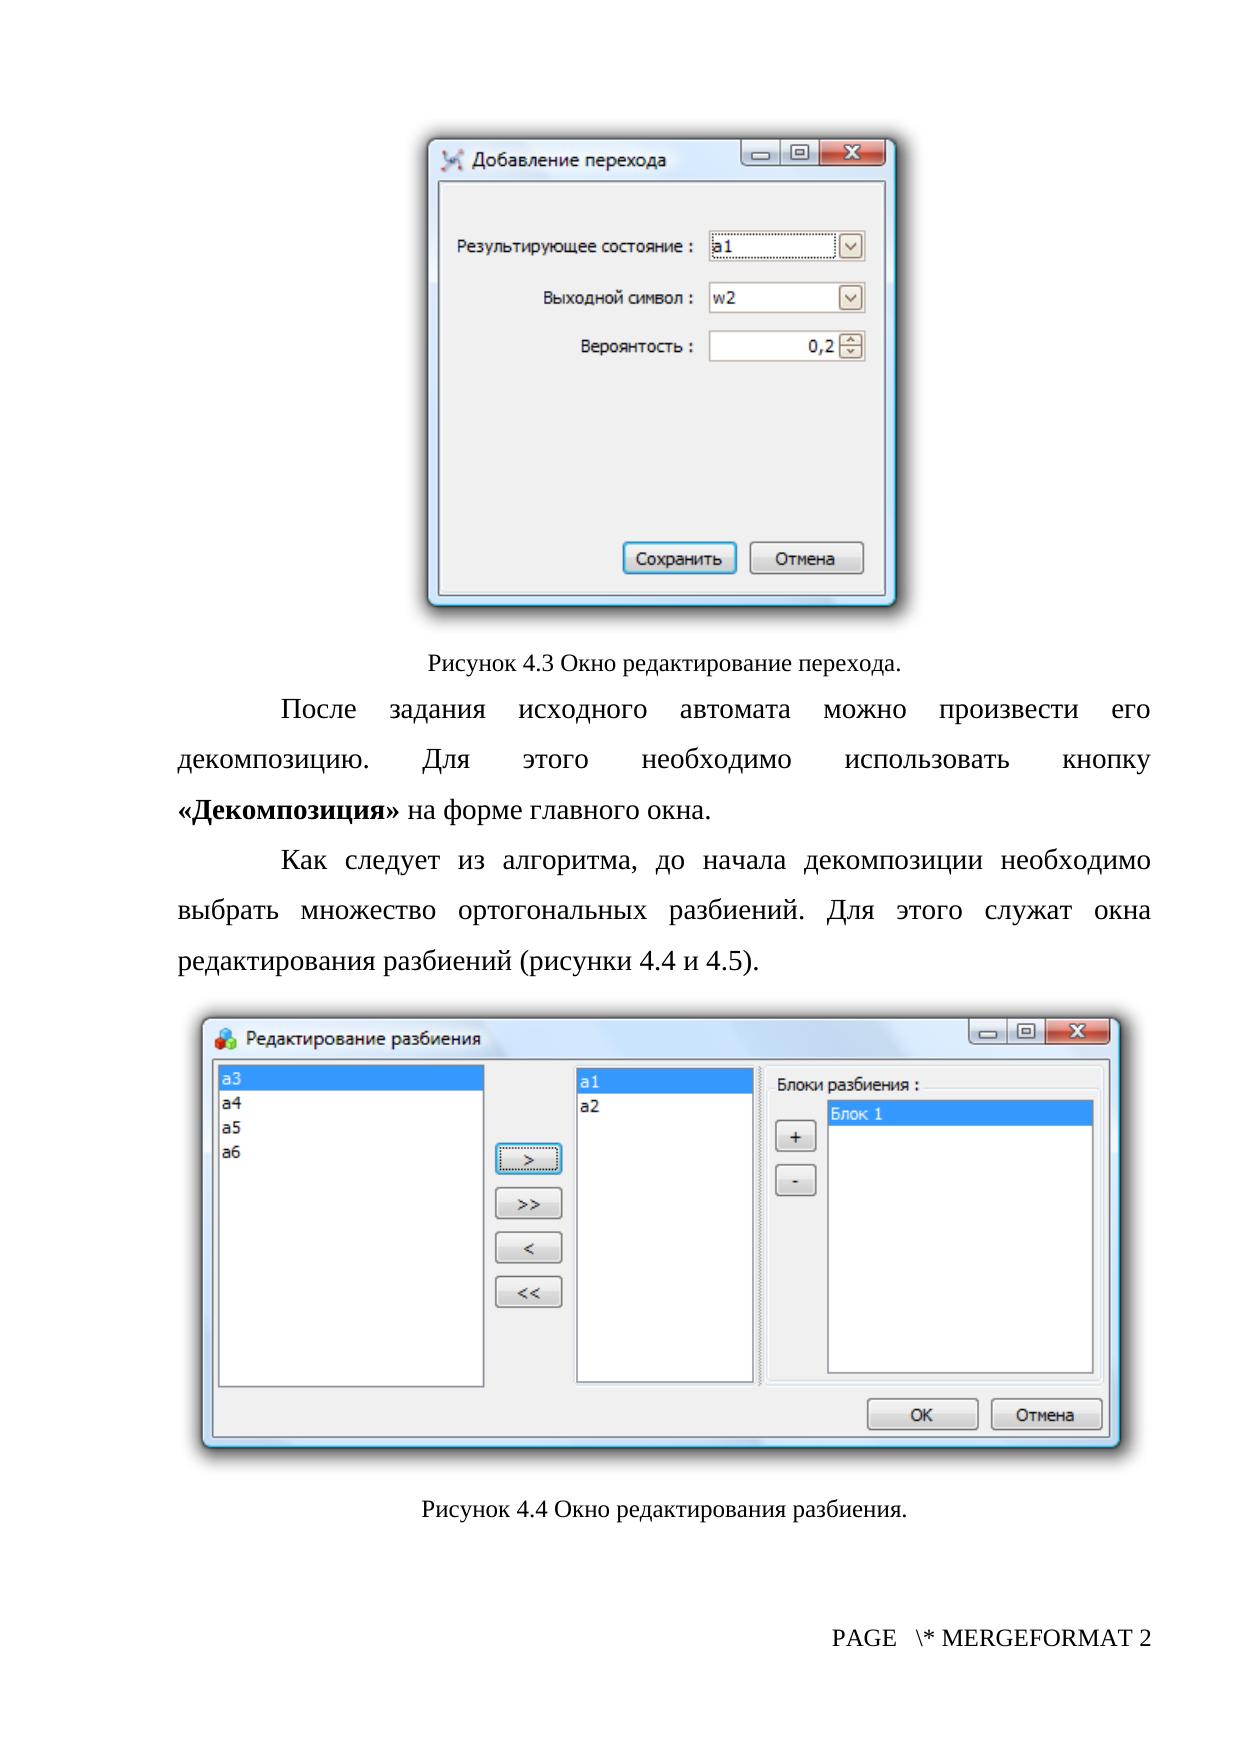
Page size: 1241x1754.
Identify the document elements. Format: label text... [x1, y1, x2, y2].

text Рисунок 4.3 Окно редактирование перехода. [177, 648, 1152, 677]
text Рисунок 4.4 Окно редактирования разбиения. [177, 1494, 1152, 1523]
text Как следует из алгоритма, до начала декомпозиции необходимо выбрать множество ортогональных разбиений. Для этого служат окна редактирования разбиений (рисунки 4.4 и 4.5). [177, 842, 1152, 976]
text После задания исходного автомата можно произвести его декомпозицию. Для этого необходимо использовать кнопку «Декомпозиция» на форме главного окна. [177, 691, 1152, 825]
picture [402, 118, 927, 634]
picture [177, 993, 1152, 1481]
